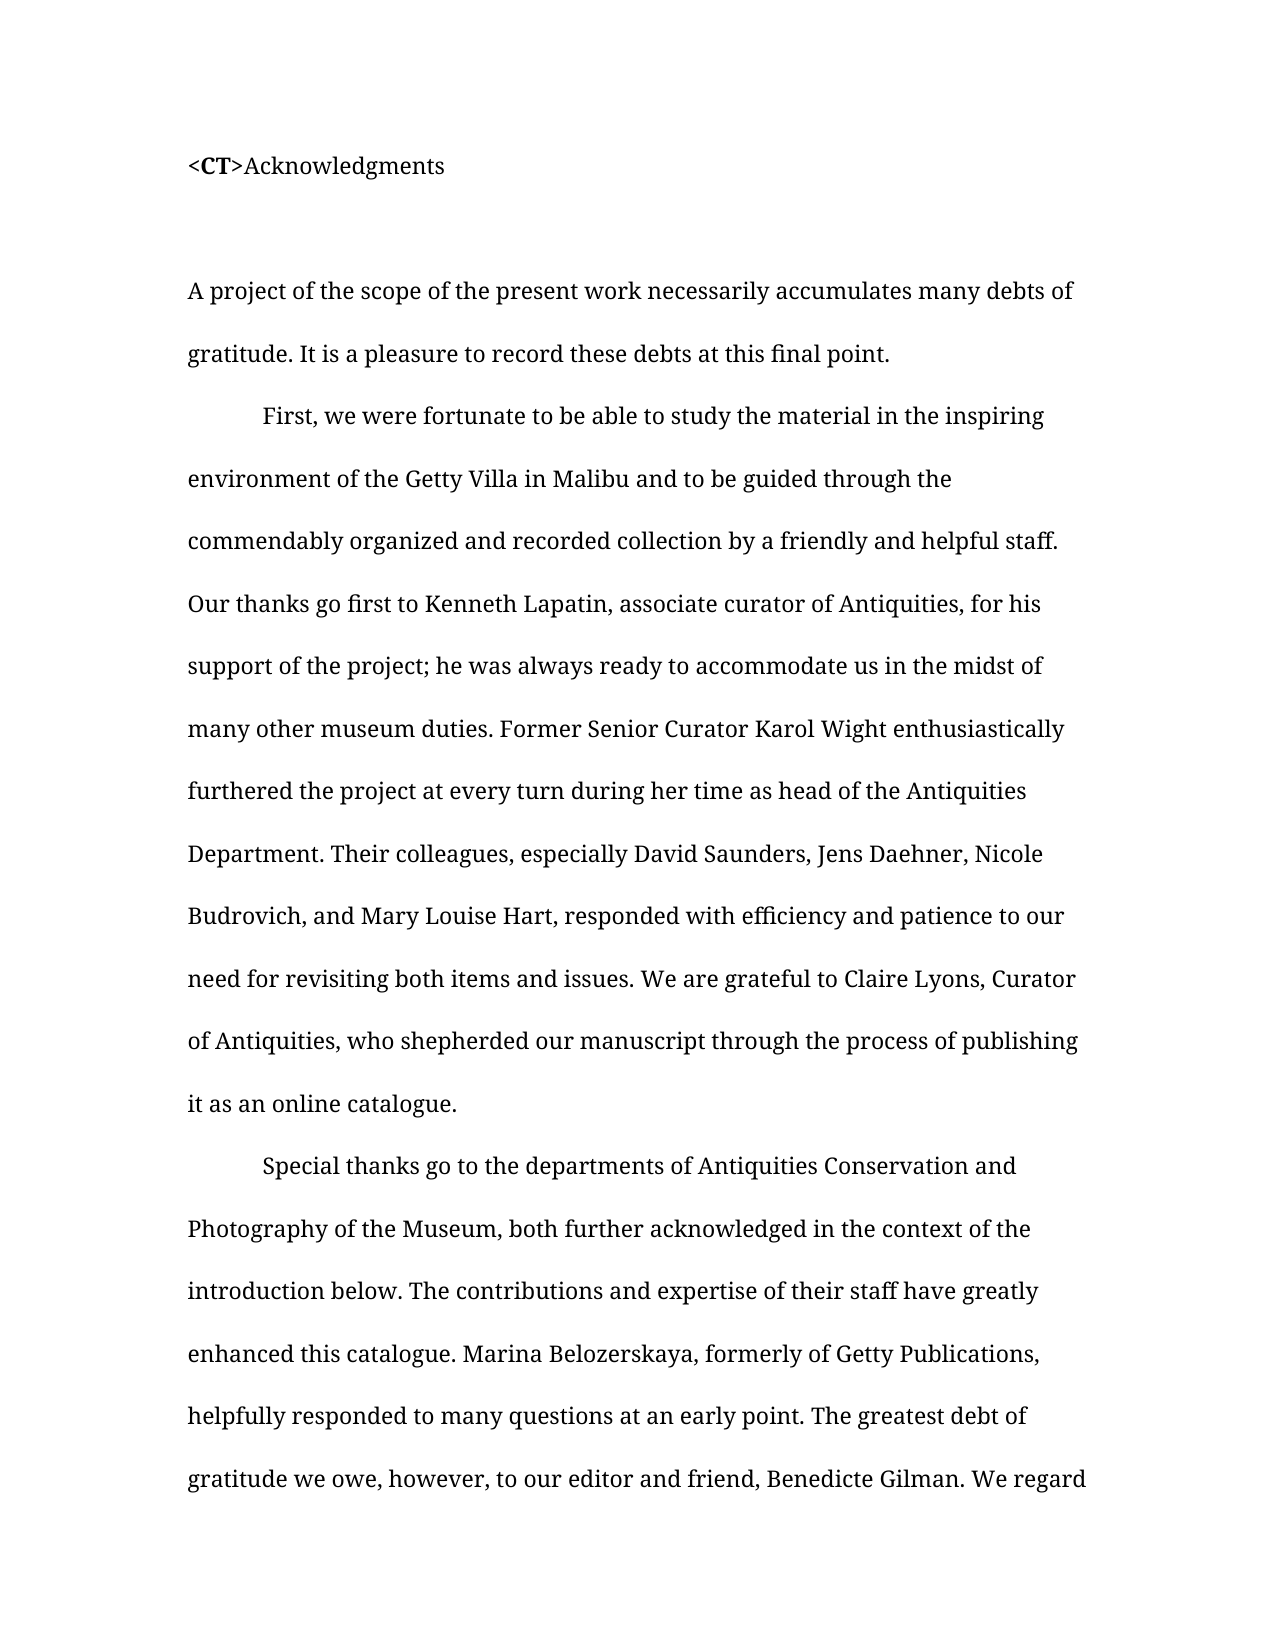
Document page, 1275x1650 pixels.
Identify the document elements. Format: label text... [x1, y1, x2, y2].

text <CT>Acknowledgments [187, 150, 1087, 181]
text First, we were fortunate to be able to study the material in the inspiring environment of the Getty Villa in Malibu and to be guided through the commendably organized and recorded collection by a friendly and helpful staff. Our thanks go first to Kenneth Lapatin, associate curator of Antiquities, for his support of the project; he was always ready to accommodate us in the midst of many other museum duties. Former Senior Curator Karol Wight enthusiastically furthered the project at every turn during her time as head of the Antiquities Department. Their colleagues, especially David Saunders, Jens Daehner, Nicole Budrovich, and Mary Louise Hart, responded with efficiency and patience to our need for revisiting both items and issues. We are grateful to Claire Lyons, Curator of Antiquities, who shepherded our manuscript through the process of publishing it as an online catalogue. [187, 400, 1087, 1119]
text A project of the scope of the present work necessarily accumulates many debts of gratitude. It is a pleasure to record these debts at this final point. [187, 275, 1087, 369]
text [187, 1150, 1087, 1494]
